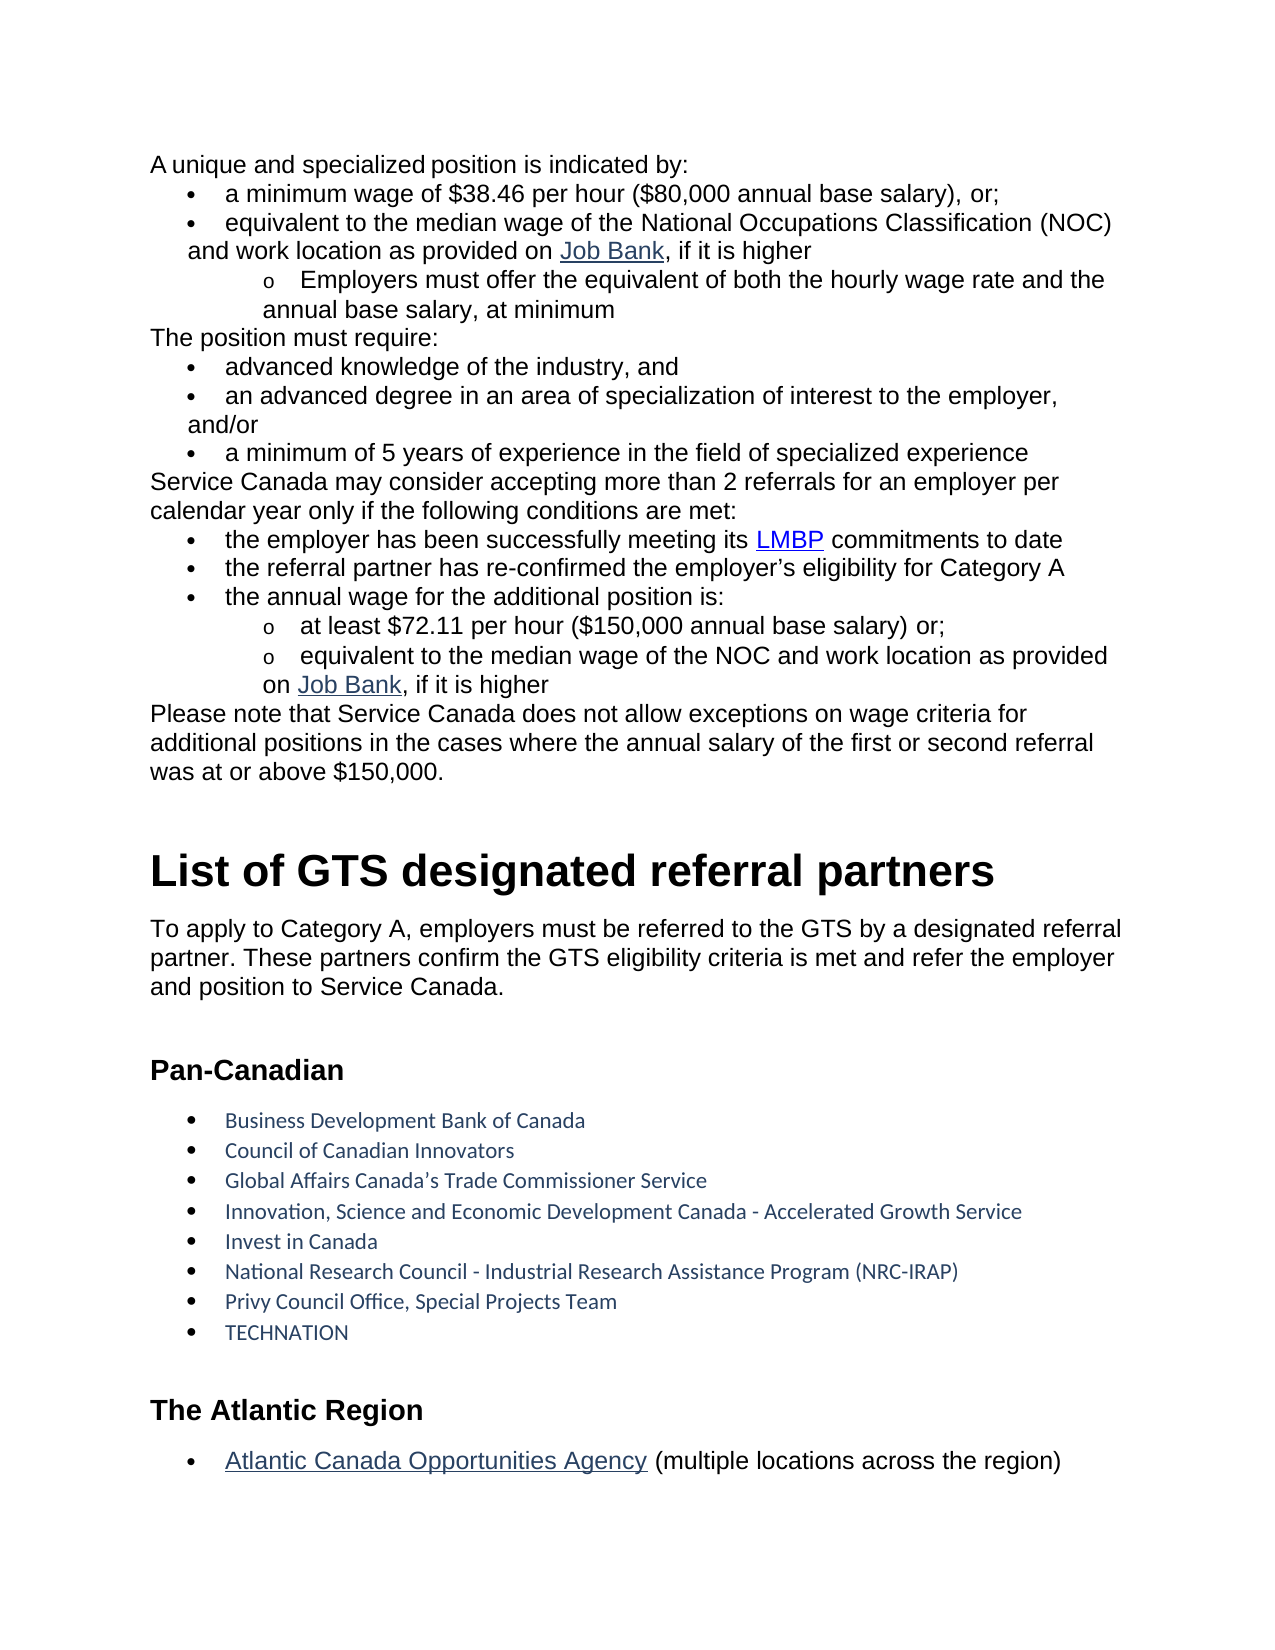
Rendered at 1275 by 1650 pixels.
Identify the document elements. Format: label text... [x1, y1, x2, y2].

text The Atlantic Region [150, 1393, 1125, 1427]
subtitle List of GTS designated referral partners [150, 845, 1125, 896]
list the referral partner has re-confirmed the employer’s eligibility for Category A [187, 553, 1125, 582]
list Privy Council Office, Special Projects Team [187, 1287, 1125, 1315]
list at least $72.11 per hour ($150,000 annual base salary) or; [262, 611, 1125, 641]
list a minimum wage of $38.46 per hour ($80,000 annual base salary), or; [187, 179, 1125, 207]
list an advanced degree in an area of specialization of interest to the employer, and/or [187, 381, 1125, 438]
text A unique and specialized position is indicated by: [150, 150, 1125, 179]
list the annual wage for the additional position is: [187, 582, 1125, 611]
list TECHNATION [187, 1318, 1125, 1346]
list equivalent to the median wage of the NOC and work location as provided on Job Bank, if it is higher [262, 641, 1125, 699]
text To apply to Category A, employers must be referred to the GTS by a designated referral partner. These partners confirm the GTS eligibility criteria is met and refer the employer and position to Service Canada. [150, 914, 1125, 1001]
text The position must require: [150, 323, 1125, 352]
list Innovation, Science and Economic Development Canada - Accelerated Growth Service [187, 1197, 1125, 1225]
list the employer has been successfully meeting its LMBP commitments to date [187, 525, 1125, 553]
list advanced knowledge of the industry, and [187, 352, 1125, 381]
list equivalent to the median wage of the National Occupations Classification (NOC) and work location as provided on Job Bank, if it is higher [187, 207, 1125, 265]
list Business Development Bank of Canada [187, 1106, 1125, 1134]
text Please note that Service Canada does not allow exceptions on wage criteria for additional positions in the cases where the annual salary of the first or second referral was at or above $150,000. [150, 699, 1125, 785]
list Atlantic Canada Opportunities Agency (multiple locations across the region) [187, 1446, 1125, 1475]
list a minimum of 5 years of experience in the field of specialized experience [187, 438, 1125, 467]
list Council of Canadian Innovators [187, 1136, 1125, 1164]
text Service Canada may consider accepting more than 2 referrals for an employer per calendar year only if the following conditions are met: [150, 467, 1125, 525]
text Pan-Canadian [150, 1053, 1125, 1087]
list National Research Council - Industrial Research Assistance Program (NRC-IRAP) [187, 1257, 1125, 1285]
list Global Affairs Canada’s Trade Commissioner Service [187, 1167, 1125, 1194]
list Invest in Canada [187, 1227, 1125, 1255]
list Employers must offer the equivalent of both the hourly wage rate and the annual base salary, at minimum [262, 265, 1125, 323]
